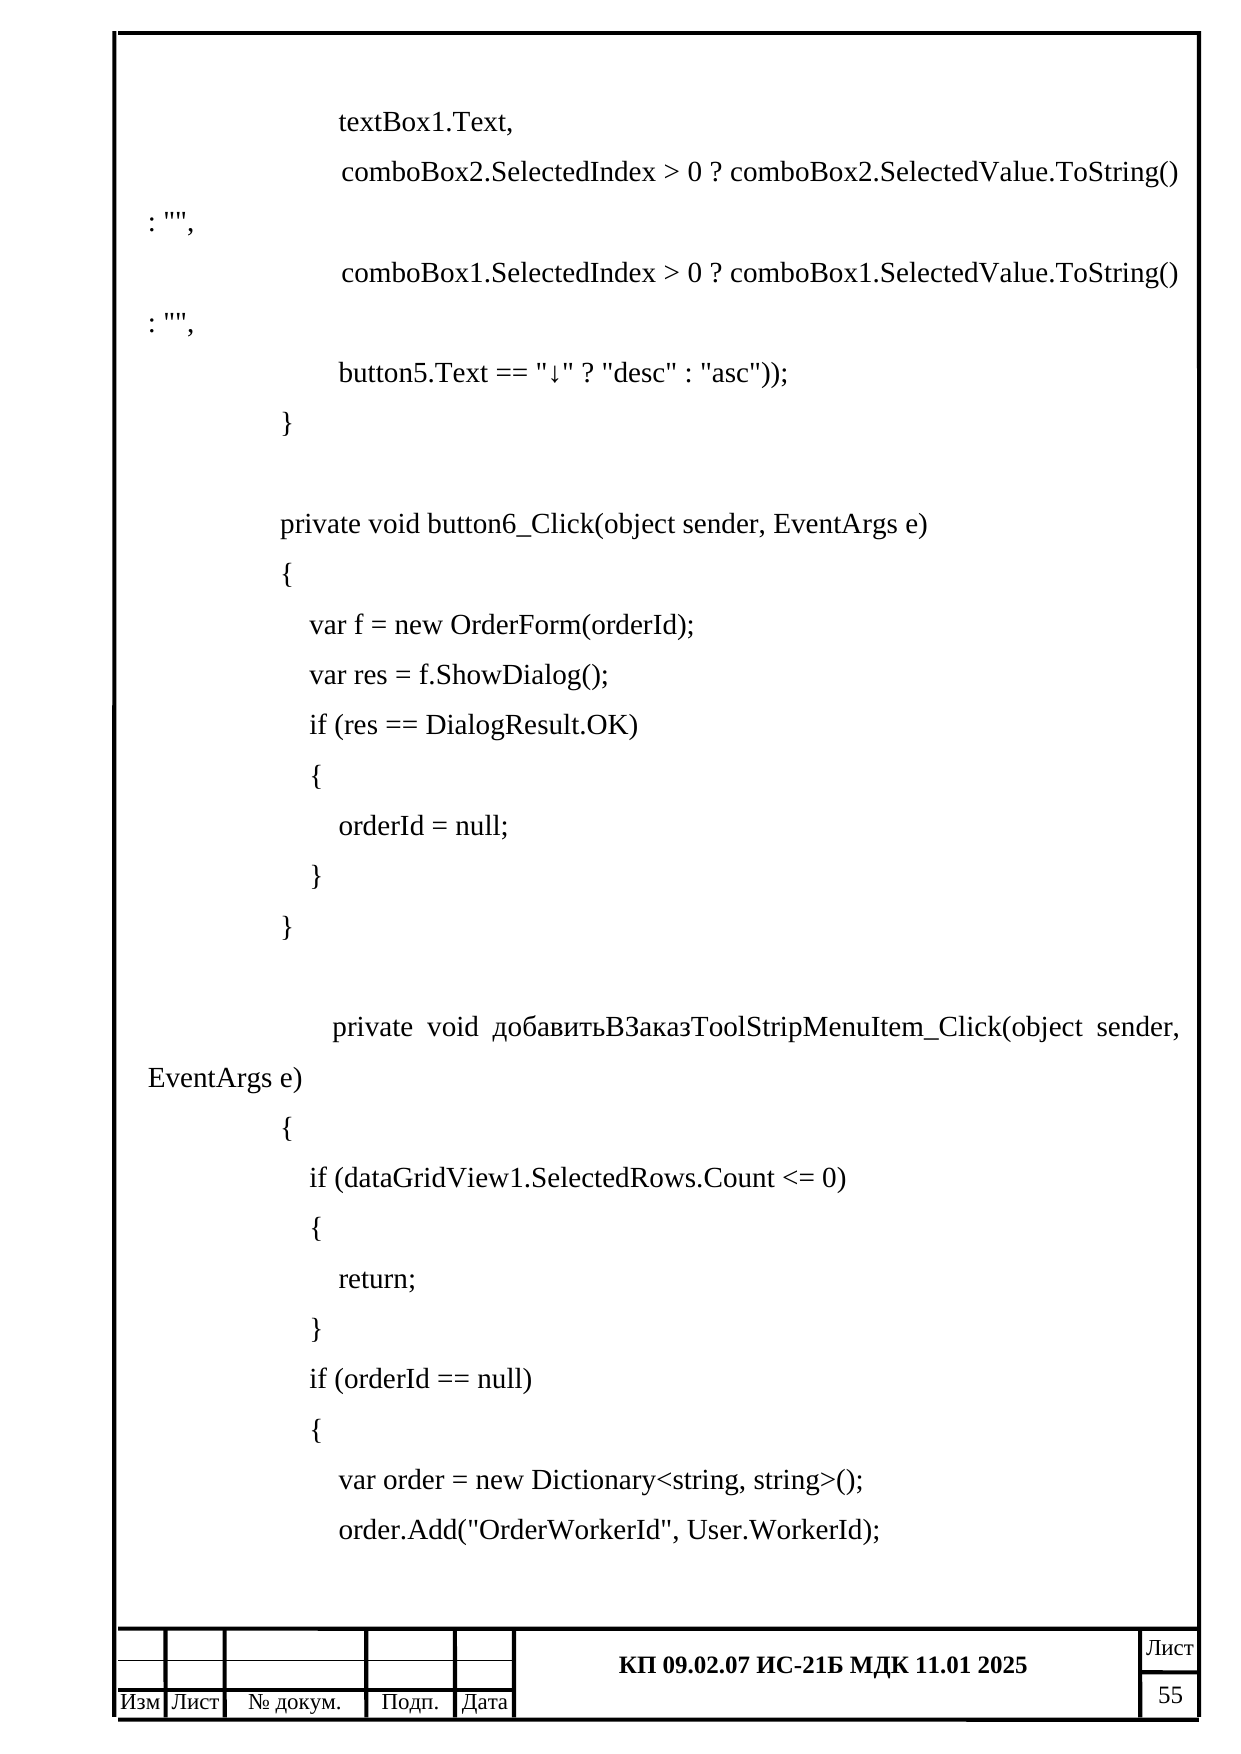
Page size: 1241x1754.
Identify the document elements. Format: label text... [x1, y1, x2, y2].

text button5.Text == "↓" ? "desc" : "asc")); [148, 355, 1181, 389]
text { [148, 1110, 1181, 1143]
text } [148, 406, 1181, 439]
text orderId = null; [148, 808, 1181, 842]
text { [148, 557, 1181, 590]
text private void добавитьВЗаказToolStripMenuItem_Click(object sender, EventArgs e) [148, 1009, 1181, 1093]
text { [148, 1412, 1181, 1445]
text if (orderId == null) [148, 1362, 1181, 1395]
text private void button6_Click(object sender, EventArgs e) [148, 506, 1181, 540]
text comboBox2.SelectedIndex > 0 ? comboBox2.SelectedValue.ToString() : "", [148, 154, 1181, 238]
text { [148, 1211, 1181, 1244]
text } [148, 909, 1181, 942]
text if (res == DialogResult.OK) [148, 707, 1181, 741]
text } [148, 1311, 1181, 1345]
text if (dataGridView1.SelectedRows.Count <= 0) [148, 1160, 1181, 1194]
text textBox1.Text, [148, 104, 1181, 137]
text return; [148, 1261, 1181, 1294]
text var order = new Dictionary<string, string>(); [148, 1462, 1181, 1496]
text } [148, 858, 1181, 892]
text var f = new OrderForm(orderId); [148, 607, 1181, 640]
text order.Add("OrderWorkerId", User.WorkerId); [148, 1512, 1181, 1546]
text { [148, 758, 1181, 791]
text var res = f.ShowDialog(); [148, 657, 1181, 691]
text comboBox1.SelectedIndex > 0 ? comboBox1.SelectedValue.ToString() : "", [148, 255, 1181, 338]
